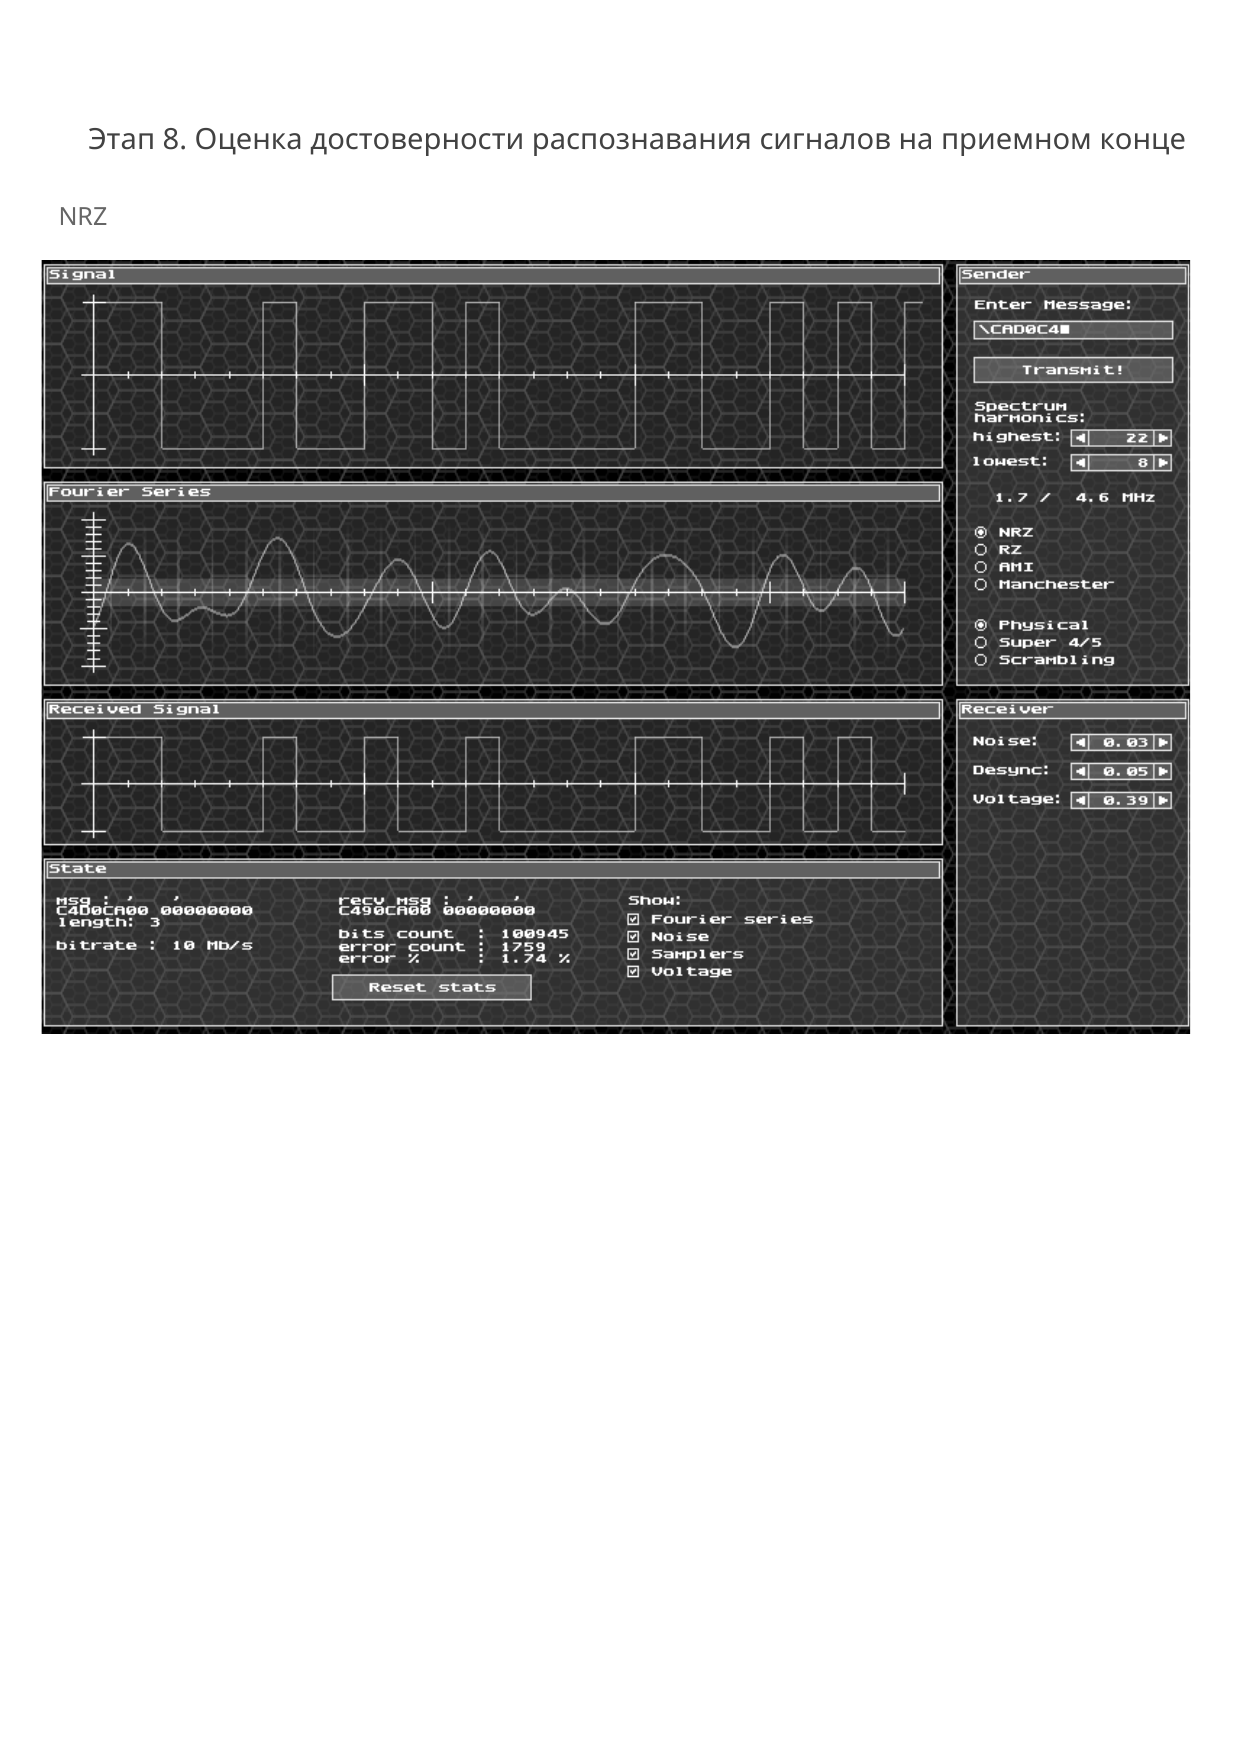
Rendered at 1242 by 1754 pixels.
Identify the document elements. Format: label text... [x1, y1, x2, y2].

subtitle Этап 8. Оценка достоверности распознавания сигналов на приемном конце [88, 118, 1192, 158]
subtitle NRZ [58, 198, 1192, 232]
picture [41, 260, 1191, 1034]
